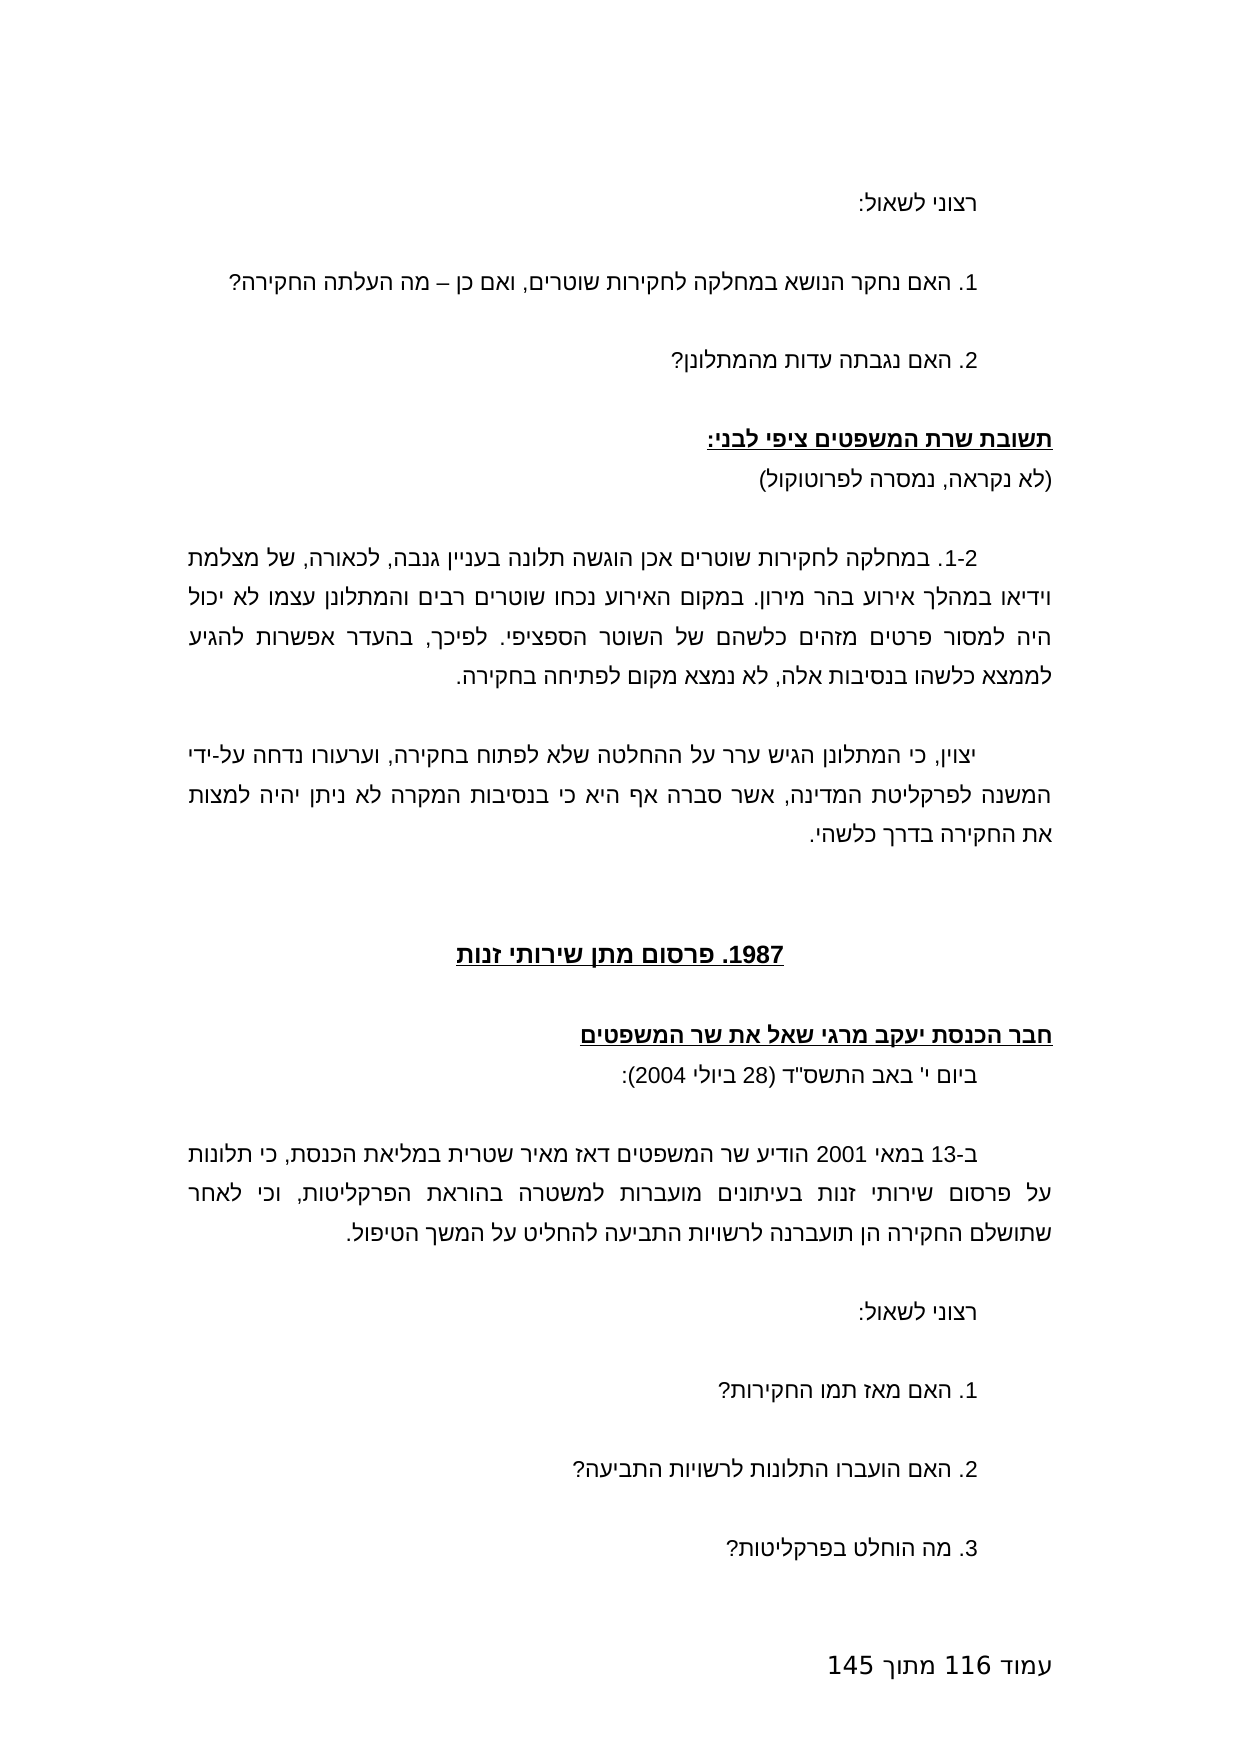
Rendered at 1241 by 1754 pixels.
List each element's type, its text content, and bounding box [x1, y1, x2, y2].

text חבר הכנסת יעקב מרגי שאל את שר המשפטים [187, 1022, 1053, 1048]
text יצוין, כי המתלונן הגיש ערר על ההחלטה שלא לפתוח בחקירה, וערעורו נדחה על-ידי המשנה לפרקליטת המדינה, אשר סברה אף היא כי בנסיבות המקרה לא ניתן יהיה למצות את החקירה בדרך כלשהי. [187, 742, 1053, 847]
text 2. האם נגבתה עדות מהמתלונן? [187, 347, 1053, 374]
text 1. האם מאז תמו החקירות? [187, 1377, 1053, 1404]
text רצוני לשאול: [187, 1298, 1053, 1325]
text תשובת שרת המשפטים ציפי לבני: [187, 426, 1053, 453]
text (לא נקראה, נמסרה לפרוטוקול) [187, 466, 1053, 492]
text 3. מה הוחלט בפרקליטות? [187, 1535, 1053, 1562]
text 1. האם נחקר הנושא במחלקה לחקירות שוטרים, ואם כן – מה העלתה החקירה? [187, 268, 1053, 295]
text 2. האם הועברו התלונות לרשויות התביעה? [187, 1456, 1053, 1483]
text 1987. פרסום מתן שירותי זנות [187, 939, 1053, 968]
text ביום י' באב התשס"ד (28 ביולי 2004): [187, 1062, 1053, 1088]
text ב-13 במאי 2001 הודיע שר המשפטים דאז מאיר שטרית במליאת הכנסת, כי תלונות על פרסום שירותי זנות בעיתונים מועברות למשטרה בהוראת הפרקליטות, וכי לאחר שתושלם החקירה הן תועברנה לרשויות התביעה להחליט על המשך הטיפול. [187, 1141, 1053, 1246]
text רצוני לשאול: [187, 189, 1053, 216]
text 1-2. במחלקה לחקירות שוטרים אכן הוגשה תלונה בעניין גנבה, לכאורה, של מצלמת וידיאו במהלך אירוע בהר מירון. במקום האירוע נכחו שוטרים רבים והמתלונן עצמו לא יכול היה למסור פרטים מזהים כלשהם של השוטר הספציפי. לפיכך, בהעדר אפשרות להגיע לממצא כלשהו בנסיבות אלה, לא נמצא מקום לפתיחה בחקירה. [187, 545, 1053, 689]
